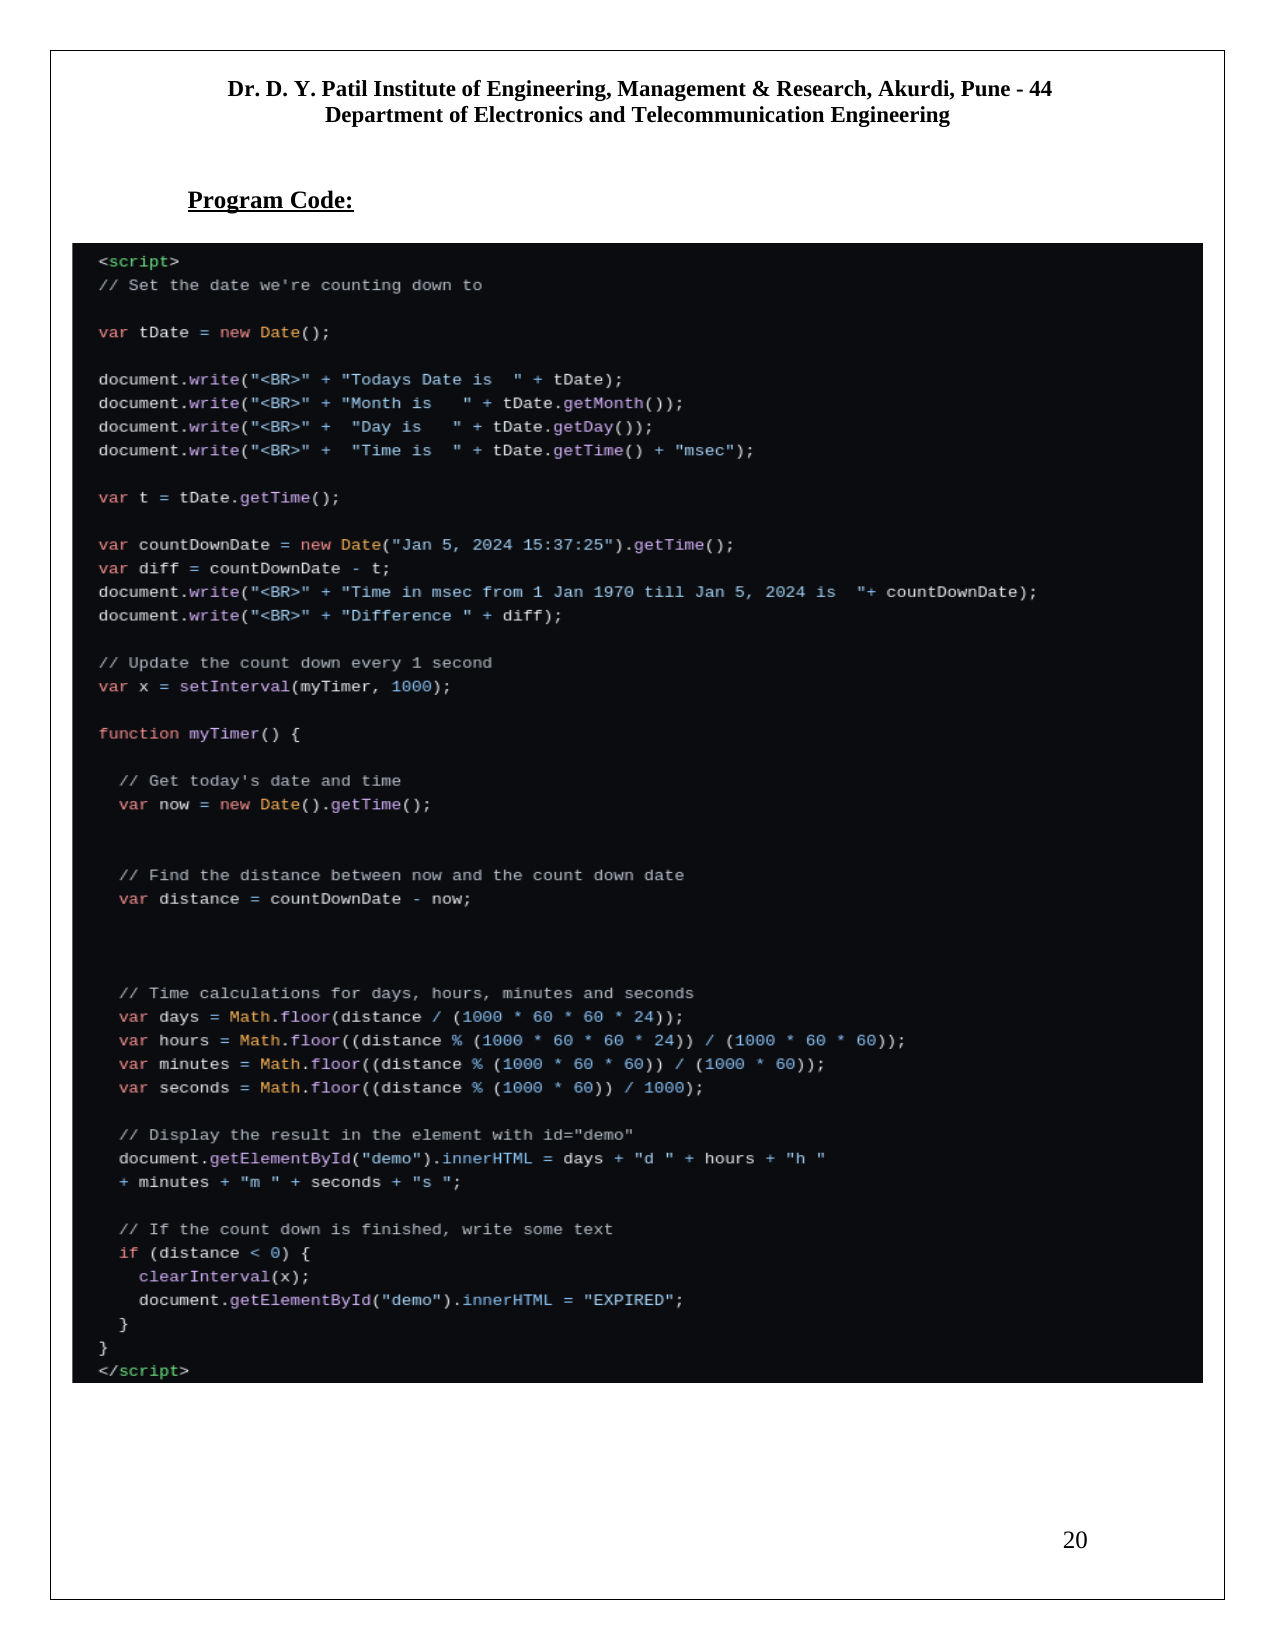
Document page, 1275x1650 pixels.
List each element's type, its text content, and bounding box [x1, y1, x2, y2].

text Program Code: [187, 185, 1087, 214]
picture [72, 243, 1203, 1383]
